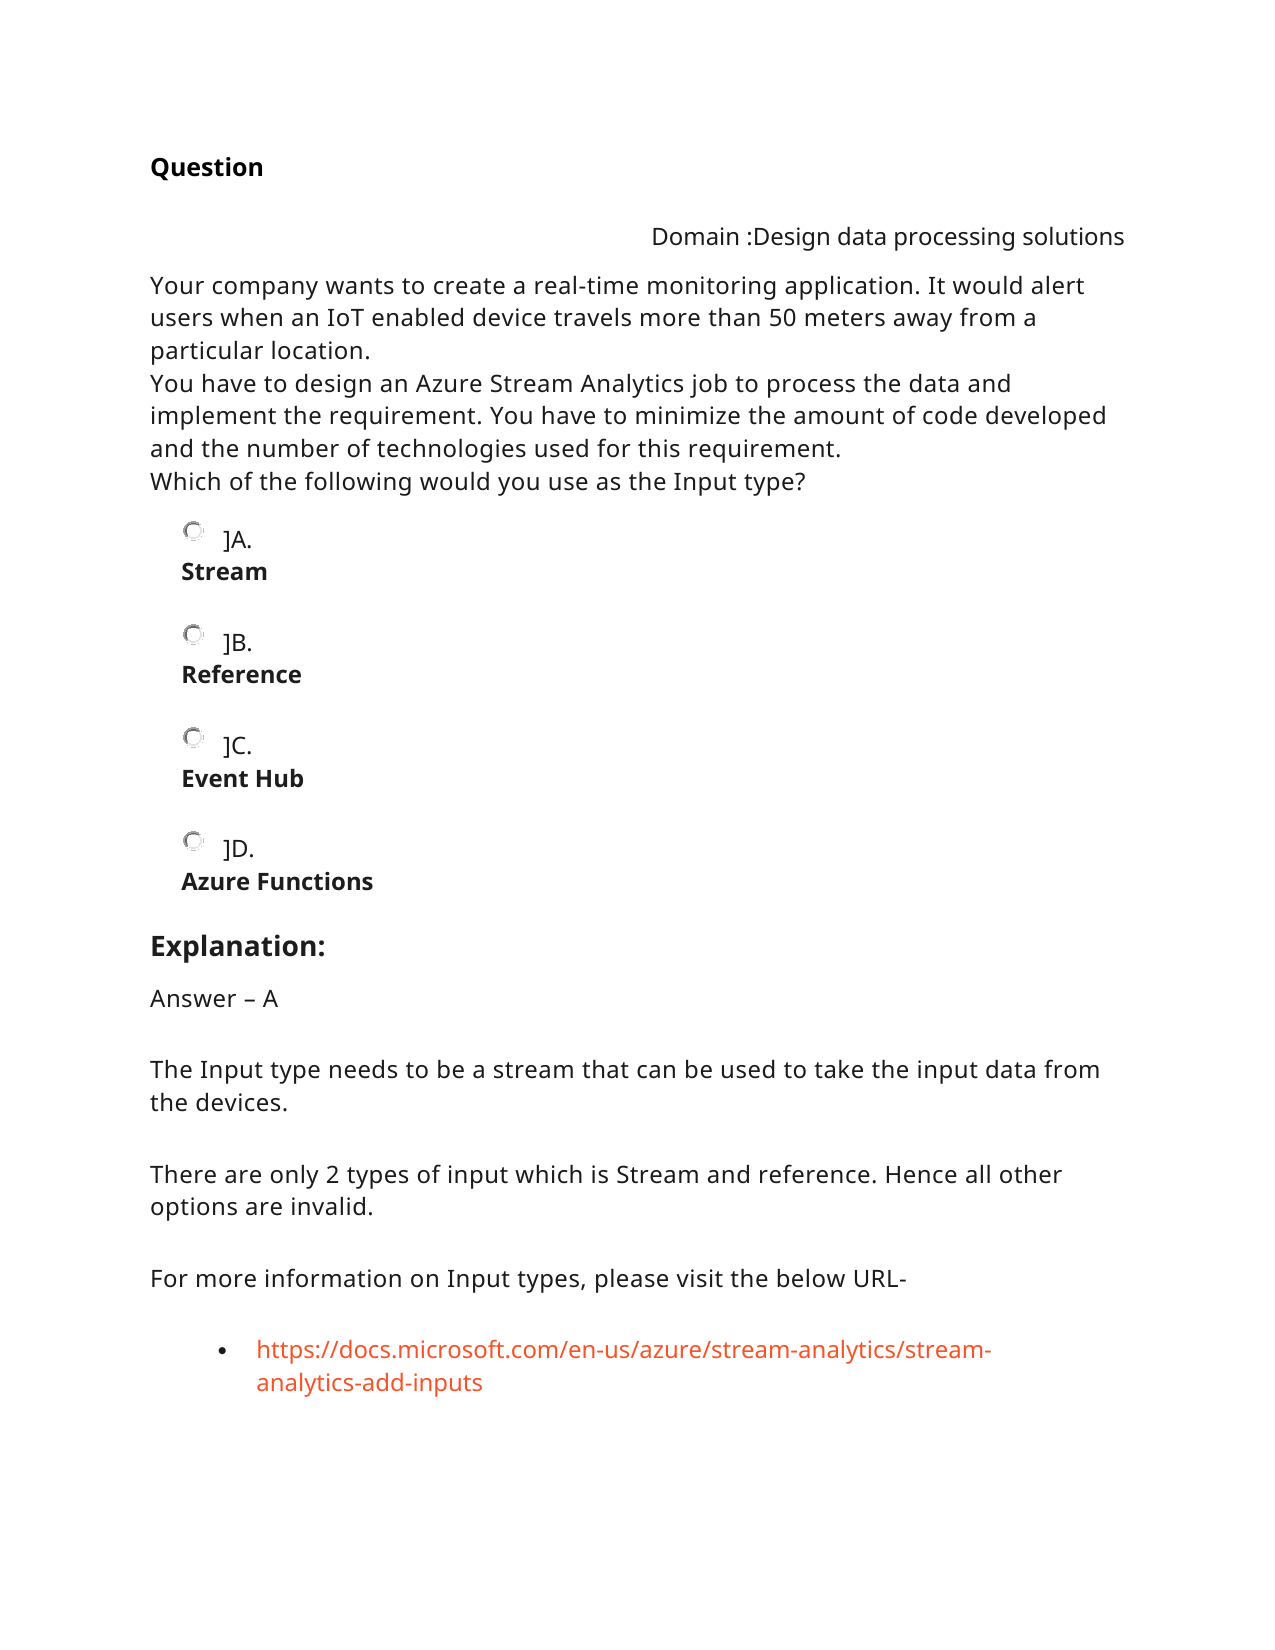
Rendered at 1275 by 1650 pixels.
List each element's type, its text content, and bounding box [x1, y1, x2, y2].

text Which of the following would you use as the Input type? [150, 464, 1125, 497]
text ]D. [181, 823, 1125, 865]
text There are only 2 types of input which is Stream and reference. Hence all other options are invalid. [150, 1157, 1125, 1223]
text ]C. [181, 720, 1125, 761]
text Event Hub [181, 761, 1125, 794]
text The Input type needs to be a stream that can be used to take the input data from the devices. [150, 1053, 1125, 1118]
text Azure Functions [181, 865, 1125, 897]
text ]B. [181, 617, 1125, 658]
text Reference [181, 658, 1125, 691]
text Answer – A [150, 981, 1125, 1014]
subtitle Question 14 [150, 150, 1125, 184]
text For more information on Input types, please visit the below URL- [150, 1262, 1125, 1294]
text Your company wants to create a real-time monitoring application. It would alert users when an IoT enabled device travels more than 50 meters away from a particular location. [150, 269, 1125, 366]
list https://docs.microsoft.com/en-us/azure/stream-analytics/stream-analytics-add-inputs [219, 1333, 1094, 1398]
text You have to design an Azure Stream Analytics job to process the data and implement the requirement. You have to minimize the amount of code developed and the number of technologies used for this requirement. [150, 366, 1125, 464]
text Explanation: [150, 926, 1125, 965]
text ]A. [181, 513, 1125, 555]
text Stream [181, 555, 1125, 588]
text Domain :Design data processing solutions [150, 219, 1125, 252]
